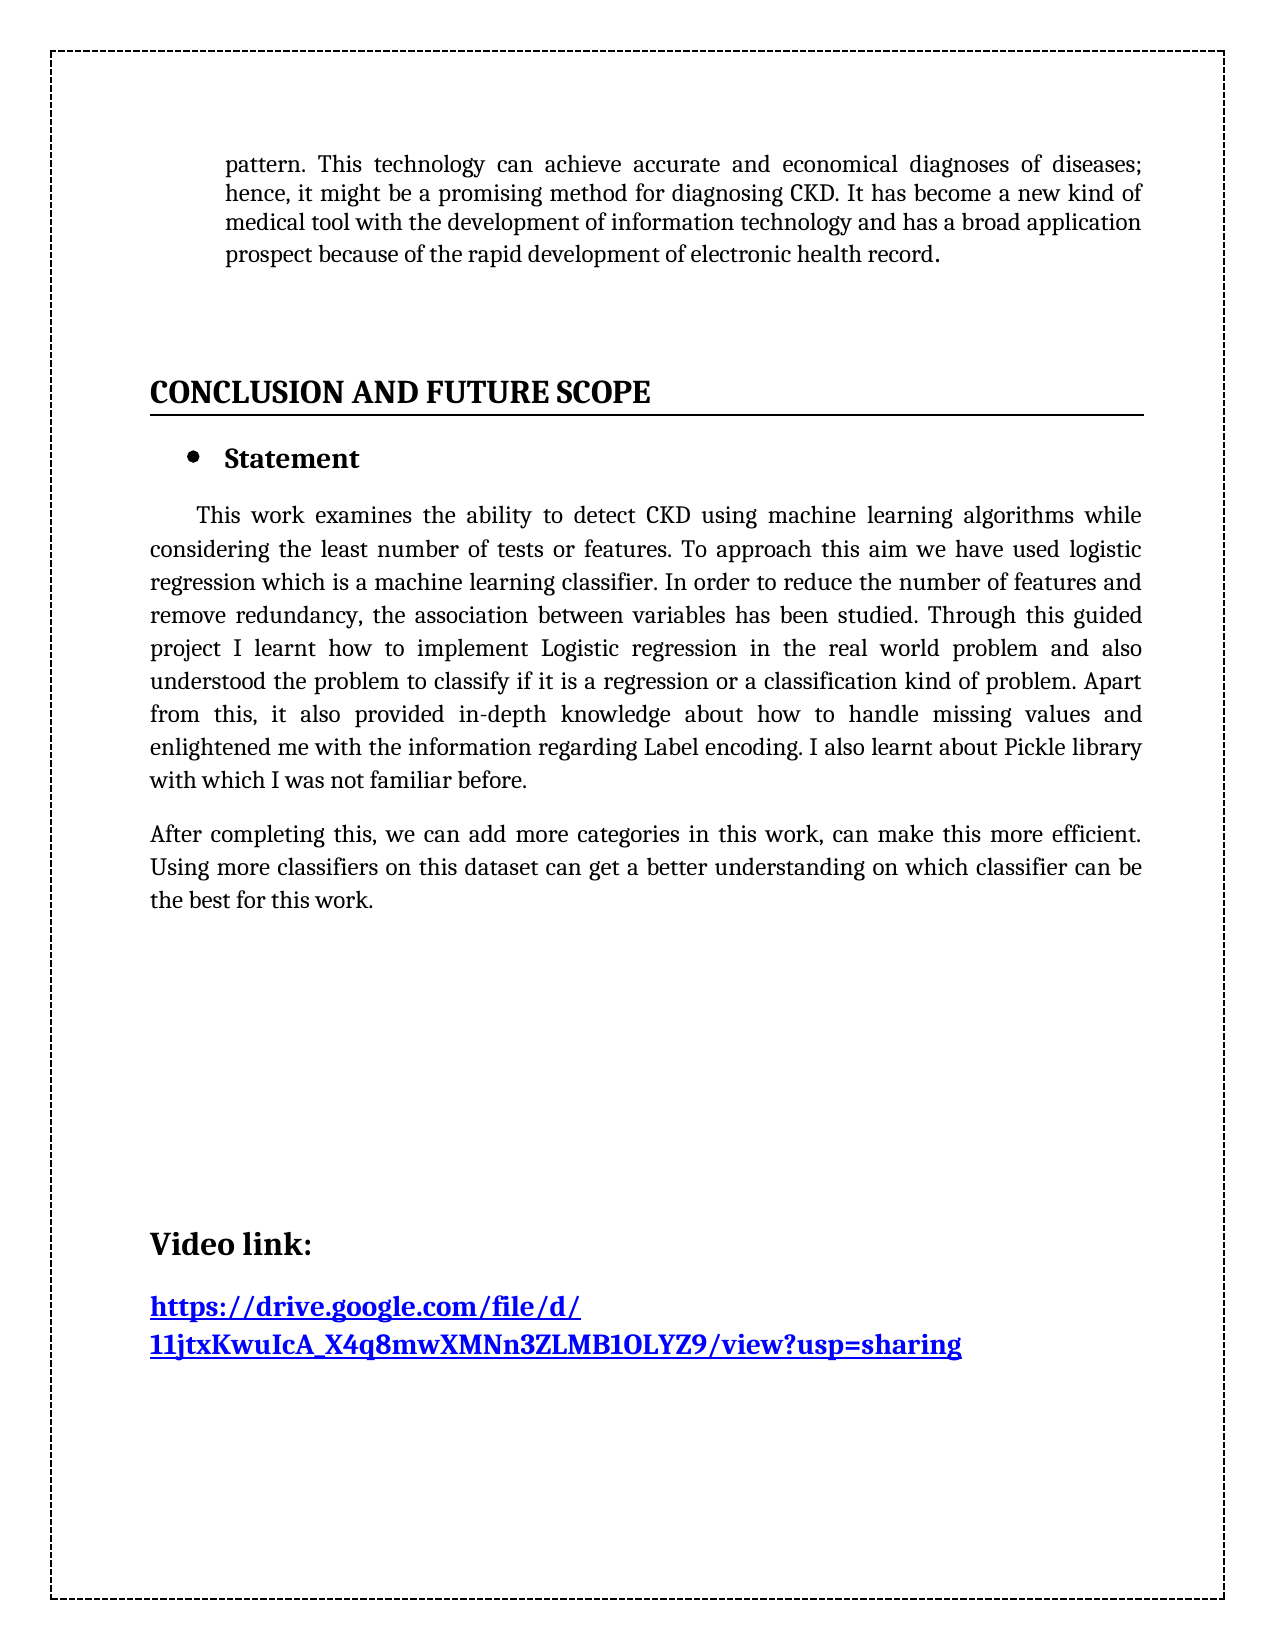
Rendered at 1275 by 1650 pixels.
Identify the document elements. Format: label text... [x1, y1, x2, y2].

text CONCLUSION AND FUTURE SCOPE [150, 373, 1144, 414]
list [225, 150, 1144, 270]
text This work examines the ability to detect CKD using machine learning algorithms while considering the least number of tests or features. To approach this aim we have used logistic regression which is a machine learning classifier. In order to reduce the number of features and remove redundancy, the association between variables has been studied. Through this guided project I learnt how to implement Logistic regression in the real world problem and also understood the problem to classify if it is a regression or a classification kind of problem. Apart from this, it also provided in-depth knowledge about how to handle missing values and enlightened me with the information regarding Label encoding. I also learnt about Pickle library with which I was not familiar before. [150, 501, 1144, 794]
text https://drive.google.com/file/d/11jtxKwuIcA_X4q8mwXMNn3ZLMB1OLYZ9/view?usp=sharing [150, 1290, 1144, 1362]
list Statement [187, 442, 1144, 476]
text After completing this, we can add more categories in this work, can make this more efficient. Using more classifiers on this dataset can get a better understanding on which classifier can be the best for this work. [150, 819, 1144, 914]
text Video link: [150, 1225, 1144, 1263]
